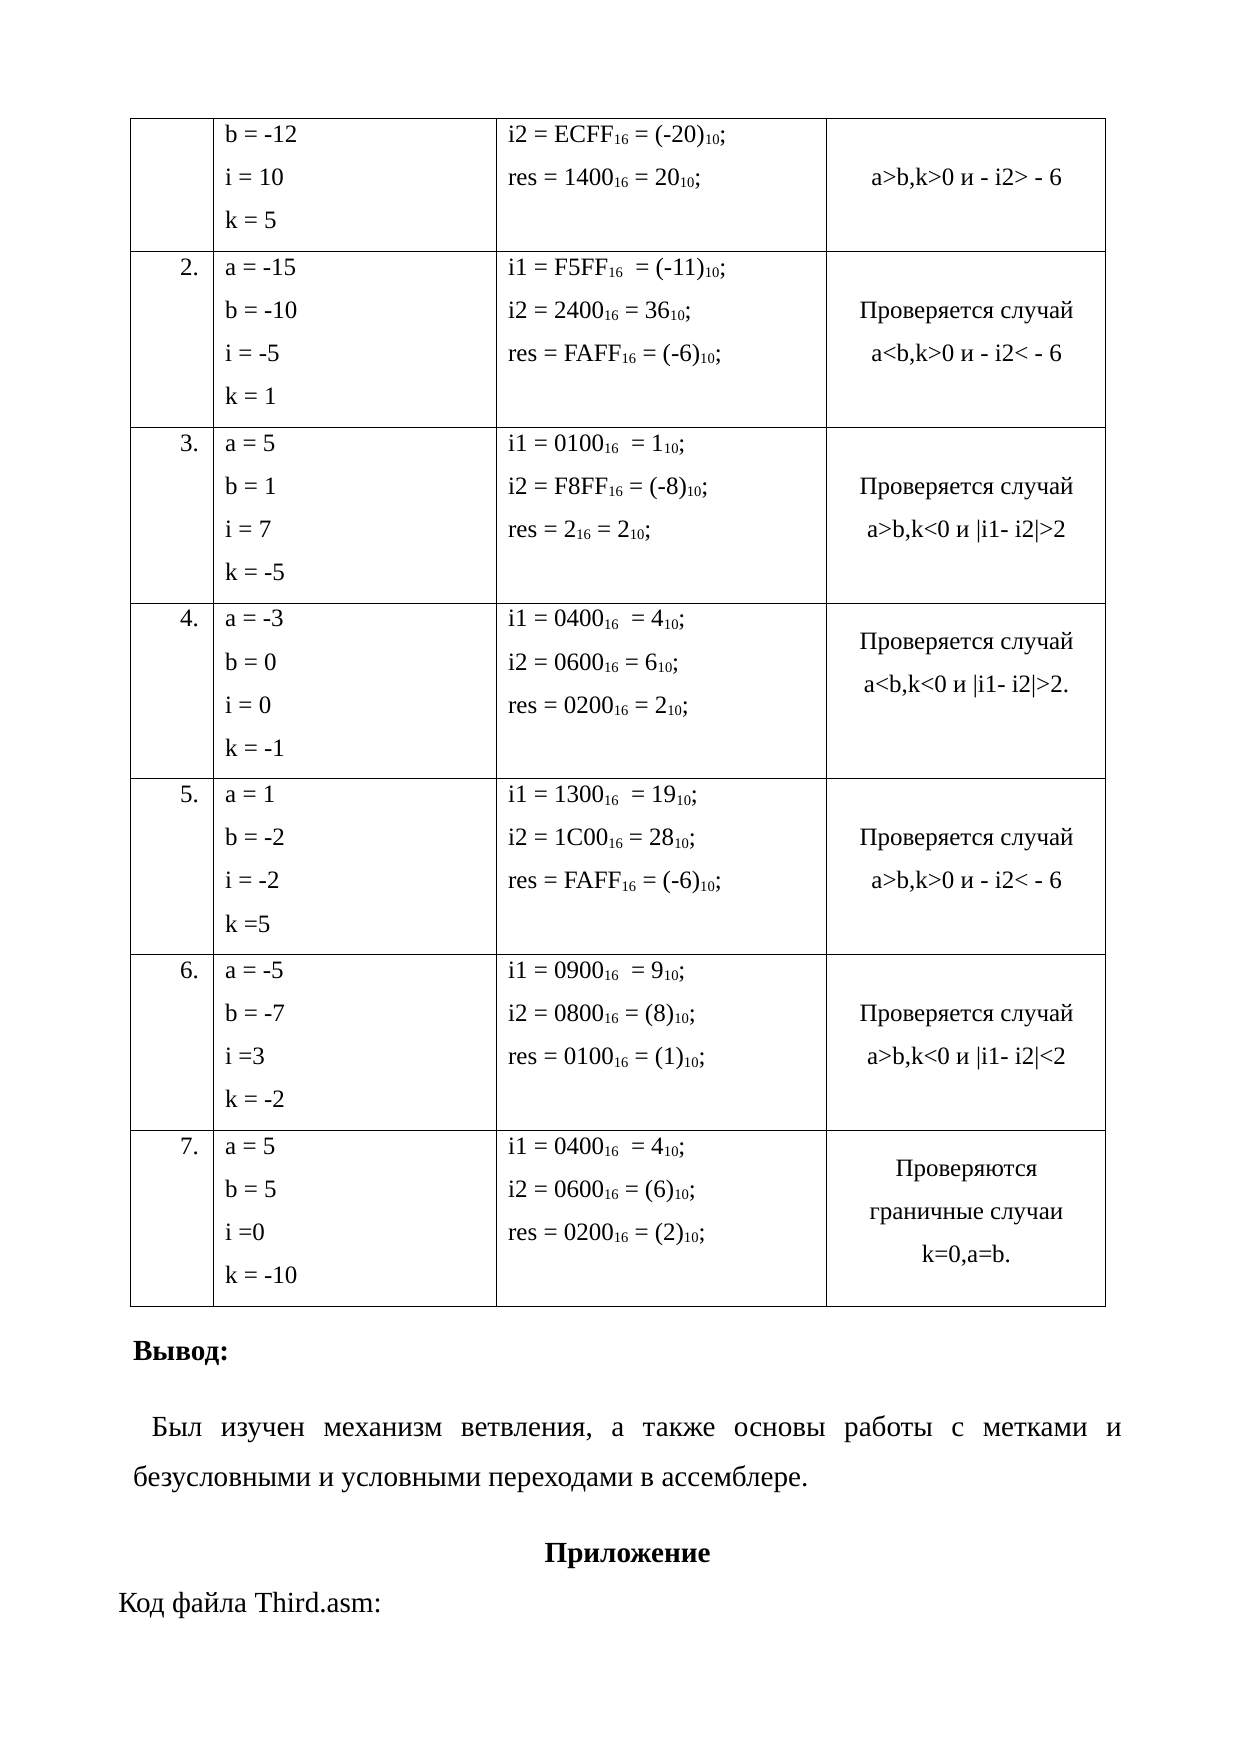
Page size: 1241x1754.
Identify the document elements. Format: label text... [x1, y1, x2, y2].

table_cell [131, 428, 213, 602]
table_cell i1 = 090016 = 910; i2 = 080016 = (8)10; res = 010016 = (1)10; [497, 955, 826, 1130]
text Код файла Third.asm: [118, 1585, 1104, 1619]
table_cell i1 = 040016 = 410; i2 = 060016 = (6)10; res = 020016 = (2)10; [497, 1131, 826, 1306]
table_cell Проверяется случай a>b,k<0 и |i1- i2|>2 [827, 428, 1105, 602]
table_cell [214, 119, 496, 251]
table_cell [497, 119, 826, 251]
table_cell [131, 955, 213, 1130]
table_cell Проверяется случай a>b,k<0 и |i1- i2|<2 [827, 955, 1105, 1130]
table_cell i1 = 130016 = 1910; i2 = 1C0016 = 2810; res = FAFF16 = (-6)10; [497, 779, 826, 954]
table_cell a = 5 b = 1 i = 7 k = -5 [214, 428, 496, 602]
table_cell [827, 119, 1105, 251]
table_cell [131, 252, 213, 427]
table_cell [131, 1131, 213, 1306]
table_cell a = -3 b = 0 i = 0 k = -1 [214, 604, 496, 778]
text Вывод: [133, 1333, 1122, 1366]
table_cell a = 5 b = 5 i =0 k = -10 [214, 1131, 496, 1306]
table_cell Проверяется случай a<b,k<0 и |i1- i2|>2. [827, 604, 1105, 778]
table_cell Проверяются граничные случаи k=0,a=b. [827, 1131, 1105, 1306]
table_cell i1 = 040016 = 410; i2 = 060016 = 610; res = 020016 = 210; [497, 604, 826, 778]
table_cell a = 1 b = -2 i = -2 k =5 [214, 779, 496, 954]
text Приложение [133, 1535, 1122, 1568]
table_cell [131, 119, 213, 251]
table_cell i1 = 010016 = 110; i2 = F8FF16 = (-8)10; res = 216 = 210; [497, 428, 826, 602]
table_cell a = -5 b = -7 i =3 k = -2 [214, 955, 496, 1130]
text Был изучен механизм ветвления, а также основы работы с метками и безусловными и условными переходами в ассемблере. [133, 1409, 1122, 1492]
table_cell [131, 779, 213, 954]
table_cell Проверяется случай a<b,k>0 и - i2< - 6 [827, 252, 1105, 427]
table_cell i1 = F5FF16 = (-11)10; i2 = 240016 = 3610; res = FAFF16 = (-6)10; [497, 252, 826, 427]
table_cell a = -15 b = -10 i = -5 k = 1 [214, 252, 496, 427]
table_cell [131, 604, 213, 778]
table_cell Проверяется случай a>b,k>0 и - i2< - 6 [827, 779, 1105, 954]
